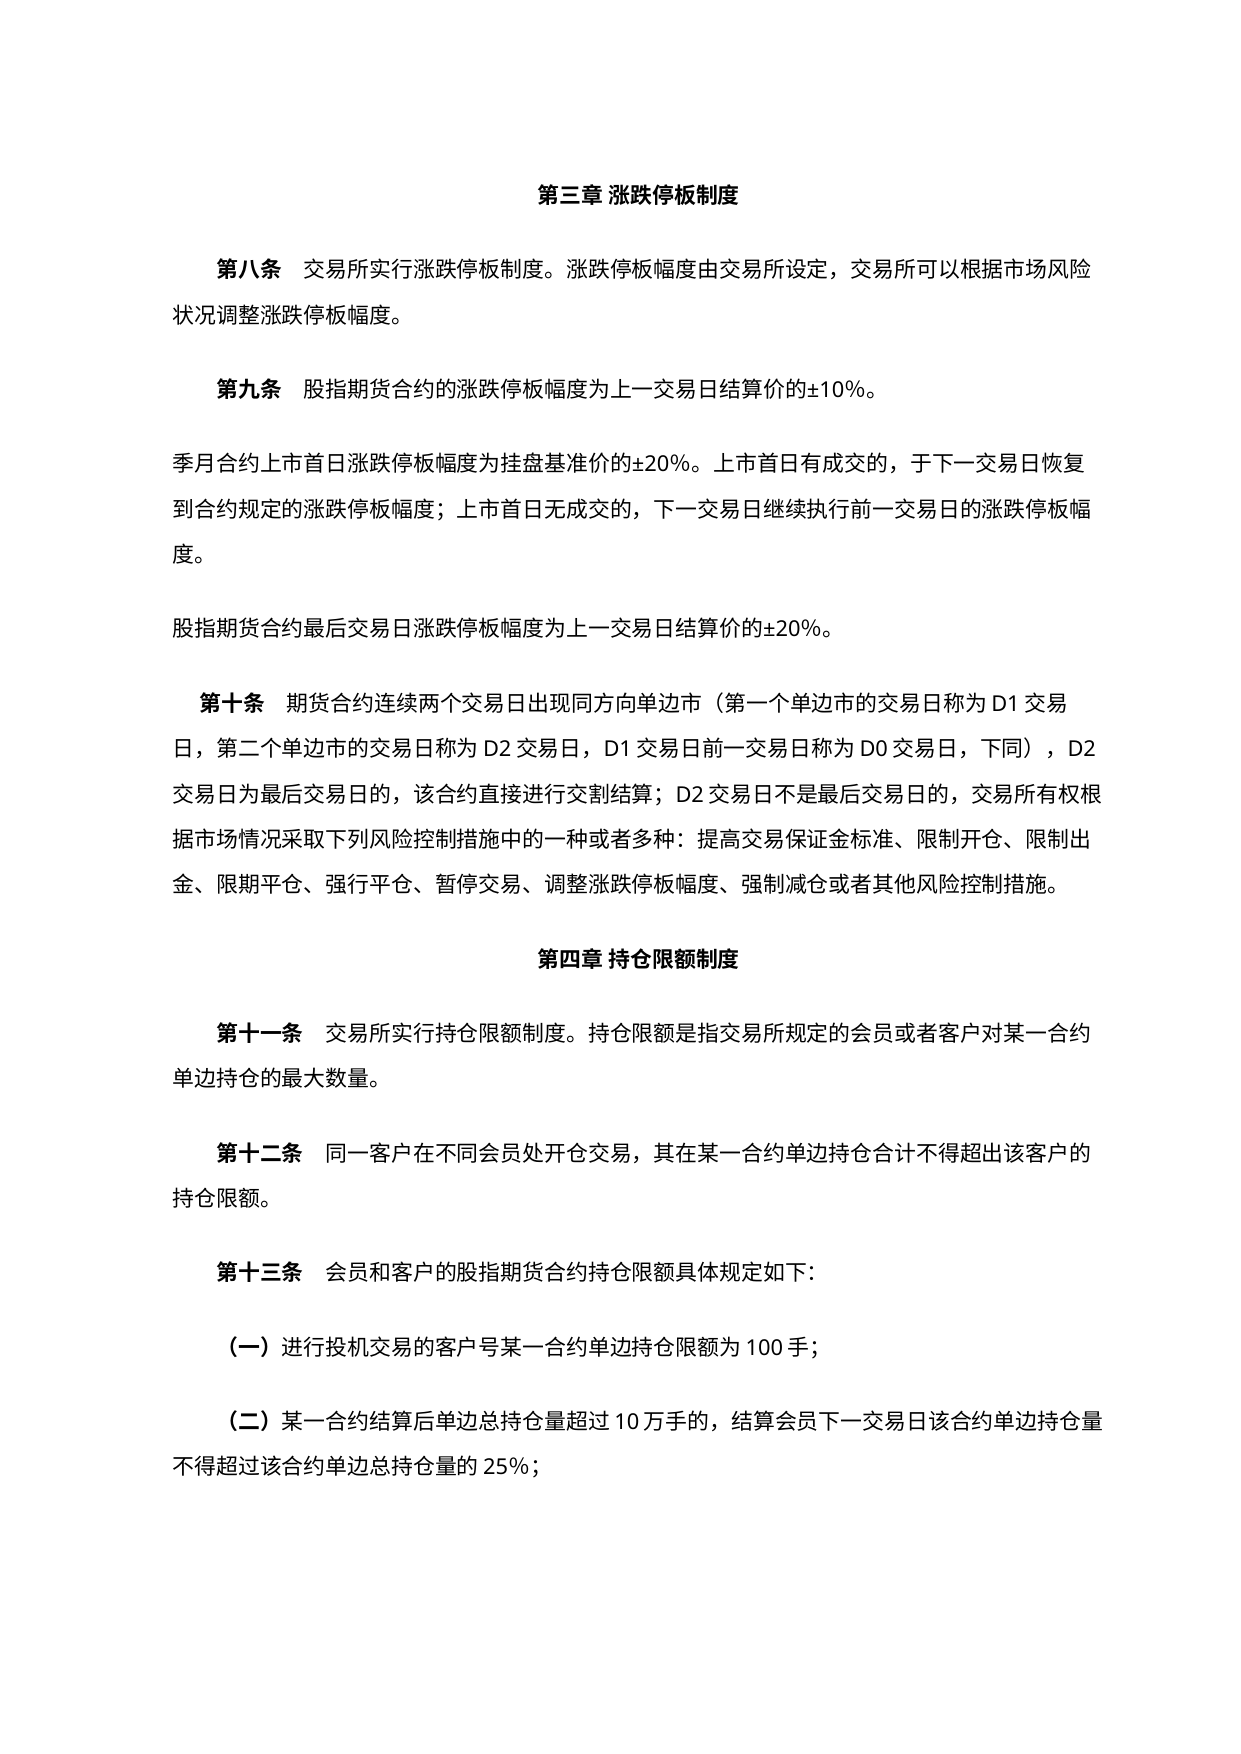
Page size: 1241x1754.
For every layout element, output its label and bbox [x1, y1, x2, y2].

table_header [102, 162, 1138, 1521]
